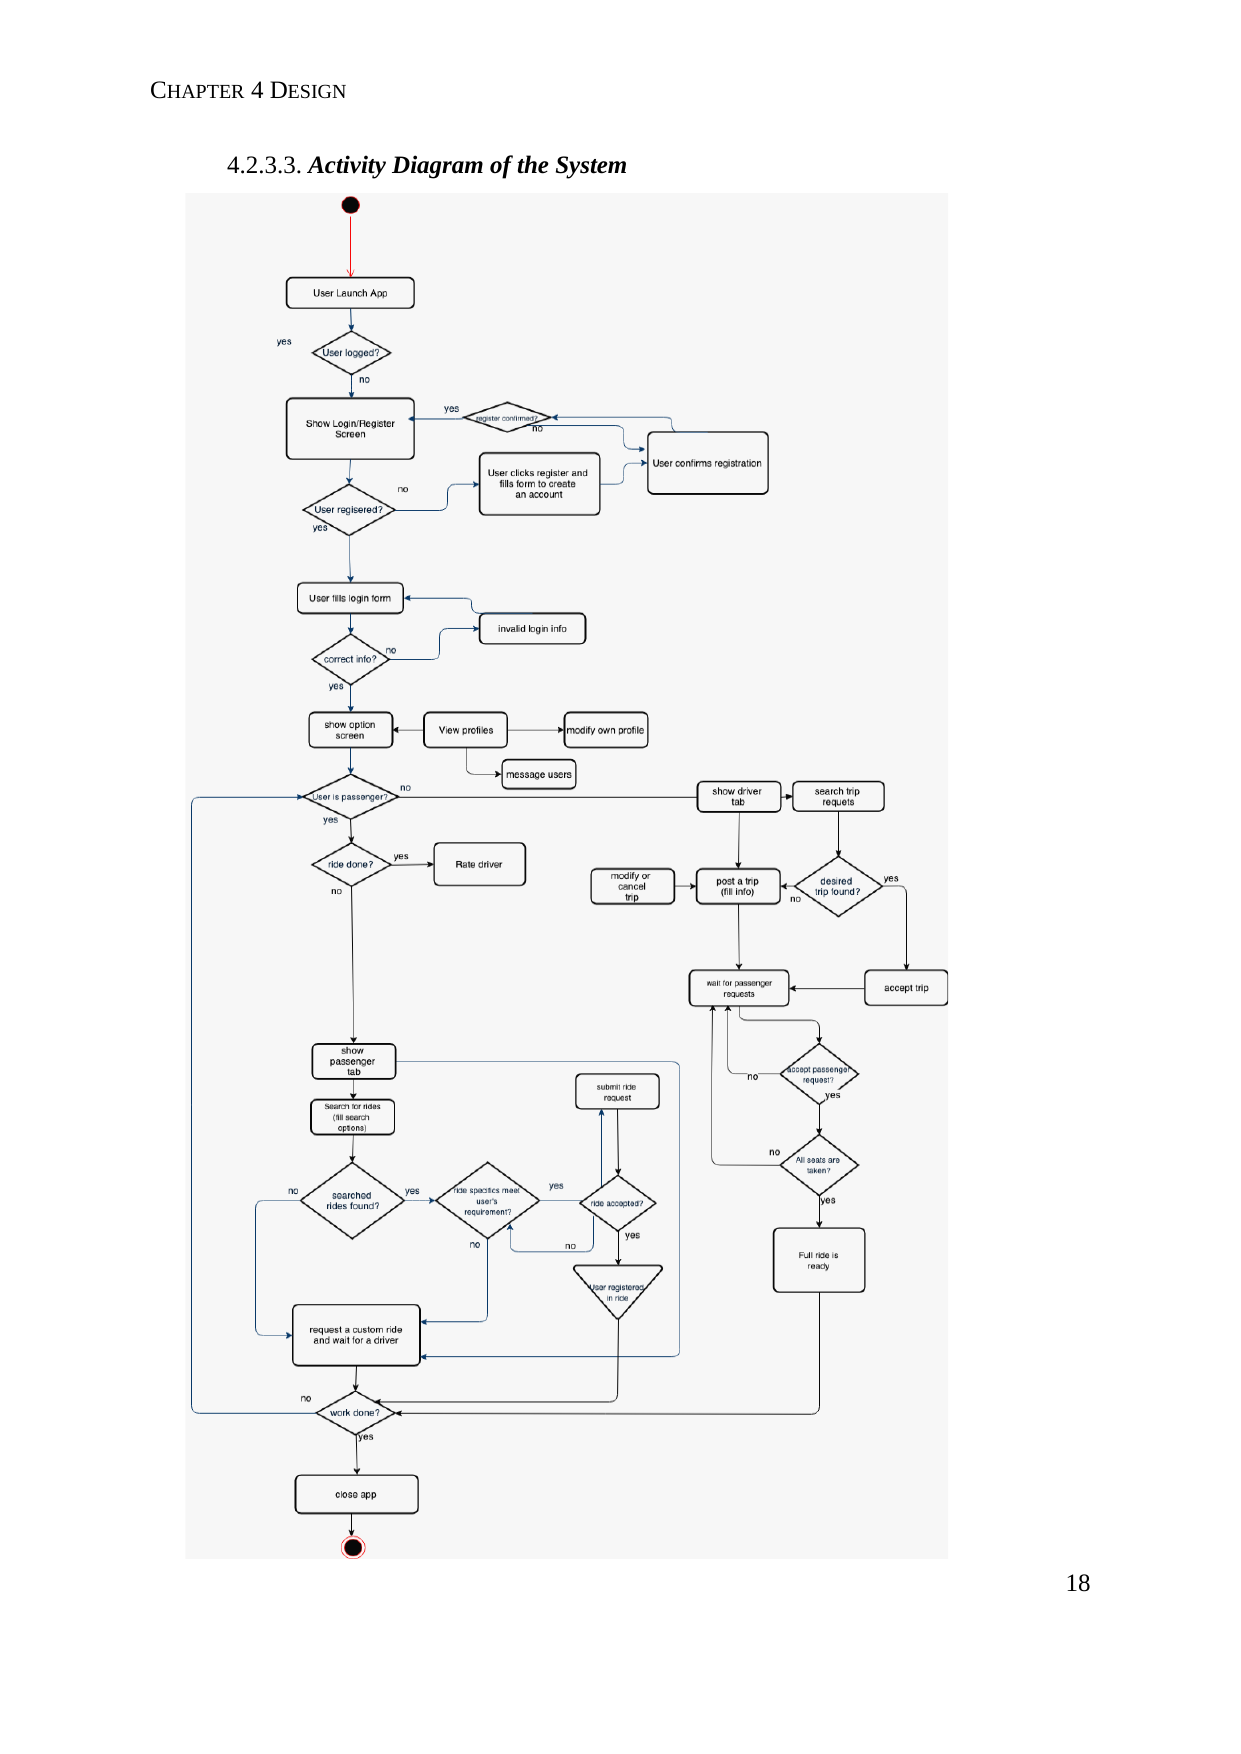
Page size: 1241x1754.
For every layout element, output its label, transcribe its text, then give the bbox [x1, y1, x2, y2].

subtitle Activity Diagram of the System [227, 150, 1090, 179]
picture [185, 193, 949, 1559]
